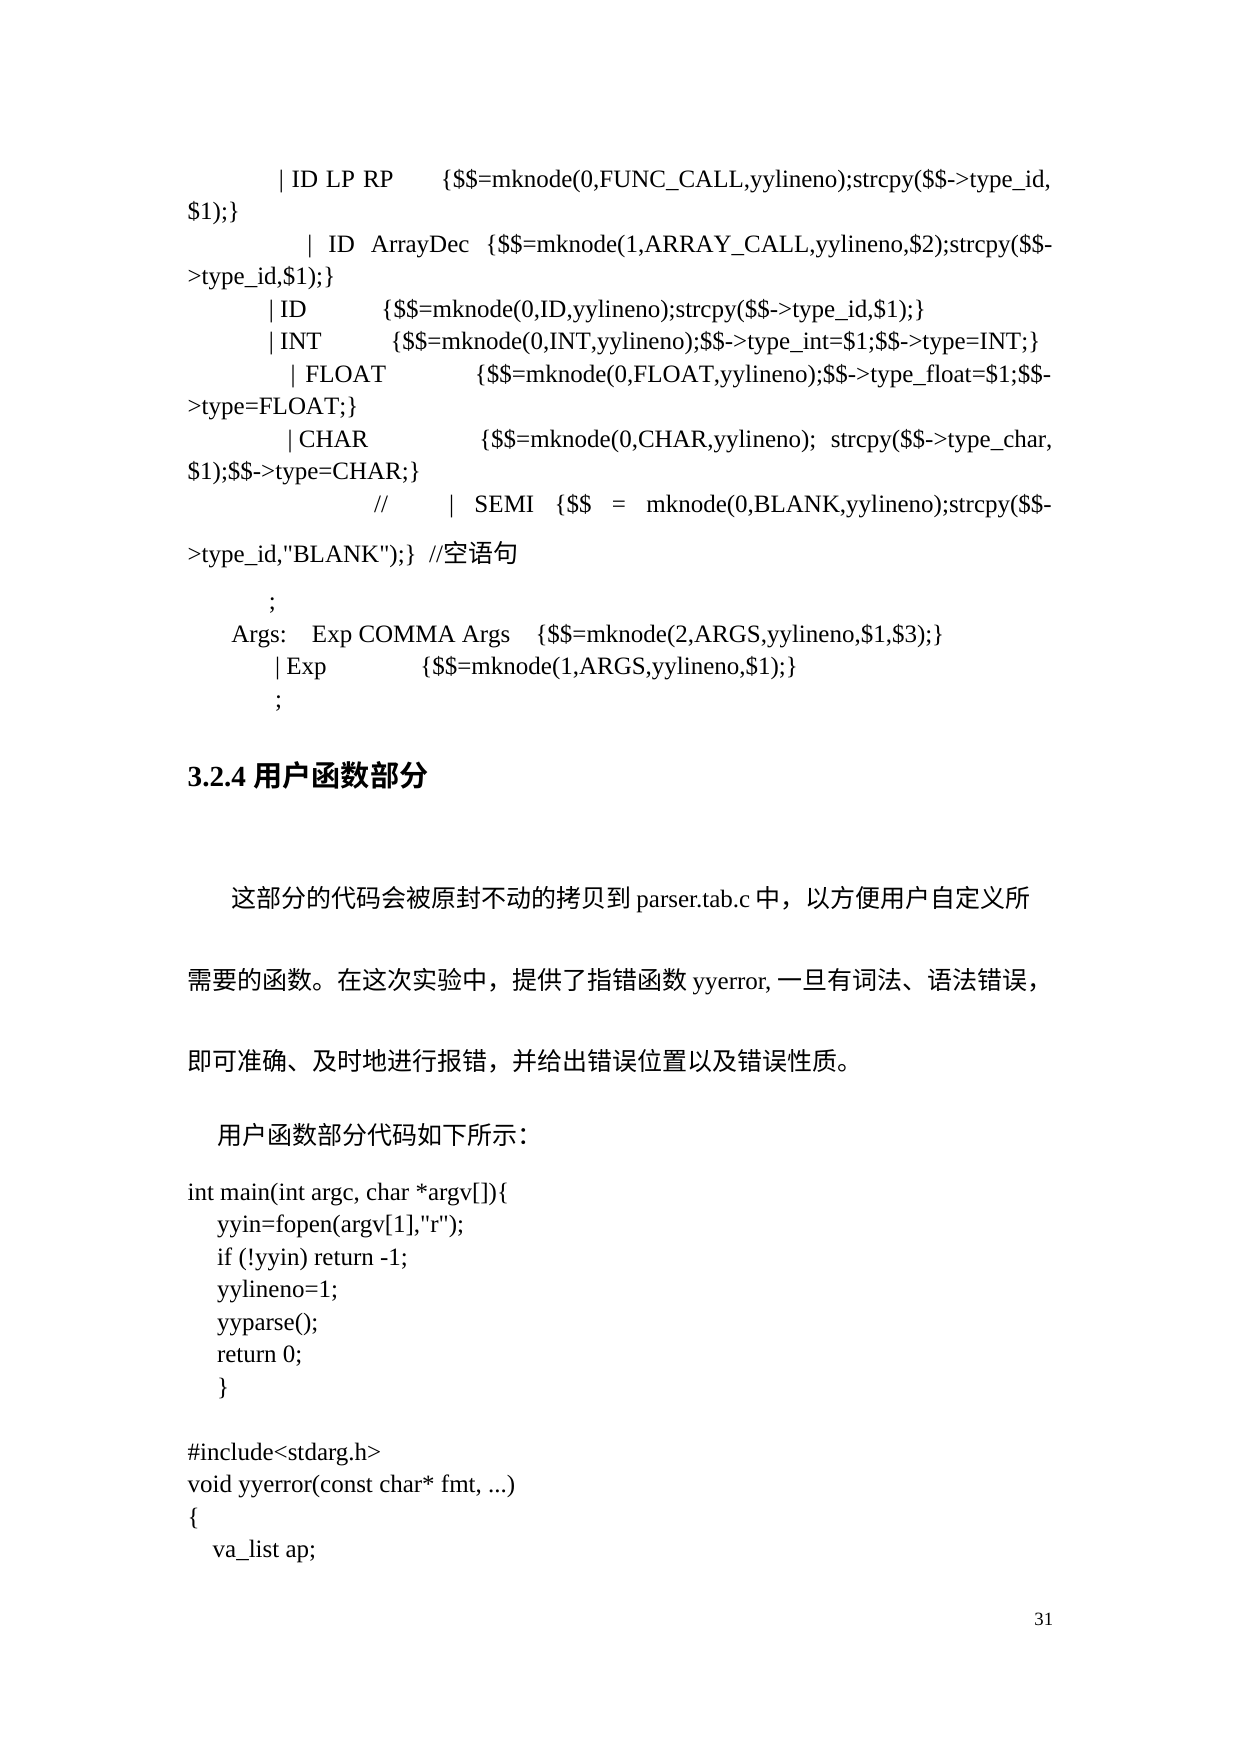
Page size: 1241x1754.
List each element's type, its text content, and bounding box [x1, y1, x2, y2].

text ; [187, 584, 1053, 617]
text | CHAR {$$=mknode(0,CHAR,yylineno); strcpy($$->type_char,$1);$$->type=CHAR;} [187, 422, 1053, 487]
text 这部分的代码会被原封不动的拷贝到parser.tab.c中，以方便用户自定义所需要的函数。在这次实验中，提供了指错函数yyerror, 一旦有词法、语法错误，即可准确、及时地进行报错，并给出错误位置以及错误性质。 [187, 864, 1053, 1092]
text | ID LP RP {$$=mknode(0,FUNC_CALL,yylineno);strcpy($$->type_id,$1);} [187, 162, 1053, 227]
text yyparse(); [187, 1305, 1053, 1338]
text 用户函数部分代码如下所示： [187, 1101, 1053, 1166]
text return 0; [187, 1338, 1053, 1370]
text } [187, 1370, 1053, 1403]
text | INT {$$=mknode(0,INT,yylineno);$$->type_int=$1;$$->type=INT;} [187, 324, 1053, 357]
text | ID {$$=mknode(0,ID,yylineno);strcpy($$->type_id,$1);} [187, 292, 1053, 324]
text if (!yyin) return -1; [187, 1240, 1053, 1273]
text yylineno=1; [187, 1273, 1053, 1305]
text | Exp {$$=mknode(1,ARGS,yylineno,$1);} [187, 649, 1053, 682]
text ; [187, 682, 1053, 714]
text yyin=fopen(argv[1],"r"); [187, 1208, 1053, 1240]
text void yyerror(const char* fmt, ...) [187, 1468, 1053, 1500]
text { [187, 1500, 1053, 1533]
text Args: Exp COMMA Args {$$=mknode(2,ARGS,yylineno,$1,$3);} [187, 617, 1053, 649]
text int main(int argc, char *argv[]){ [187, 1175, 1053, 1208]
text // | SEMI {$$ = mknode(0,BLANK,yylineno);strcpy($$->type_id,"BLANK");} //空语句 [187, 487, 1053, 584]
text #include<stdarg.h> [187, 1435, 1053, 1468]
subtitle 3.2.4 用户函数部分 [187, 742, 1053, 807]
text va_list ap; [187, 1533, 1053, 1565]
text | ID ArrayDec {$$=mknode(1,ARRAY_CALL,yylineno,$2);strcpy($$->type_id,$1);} [187, 227, 1053, 292]
text | FLOAT {$$=mknode(0,FLOAT,yylineno);$$->type_float=$1;$$->type=FLOAT;} [187, 357, 1053, 422]
